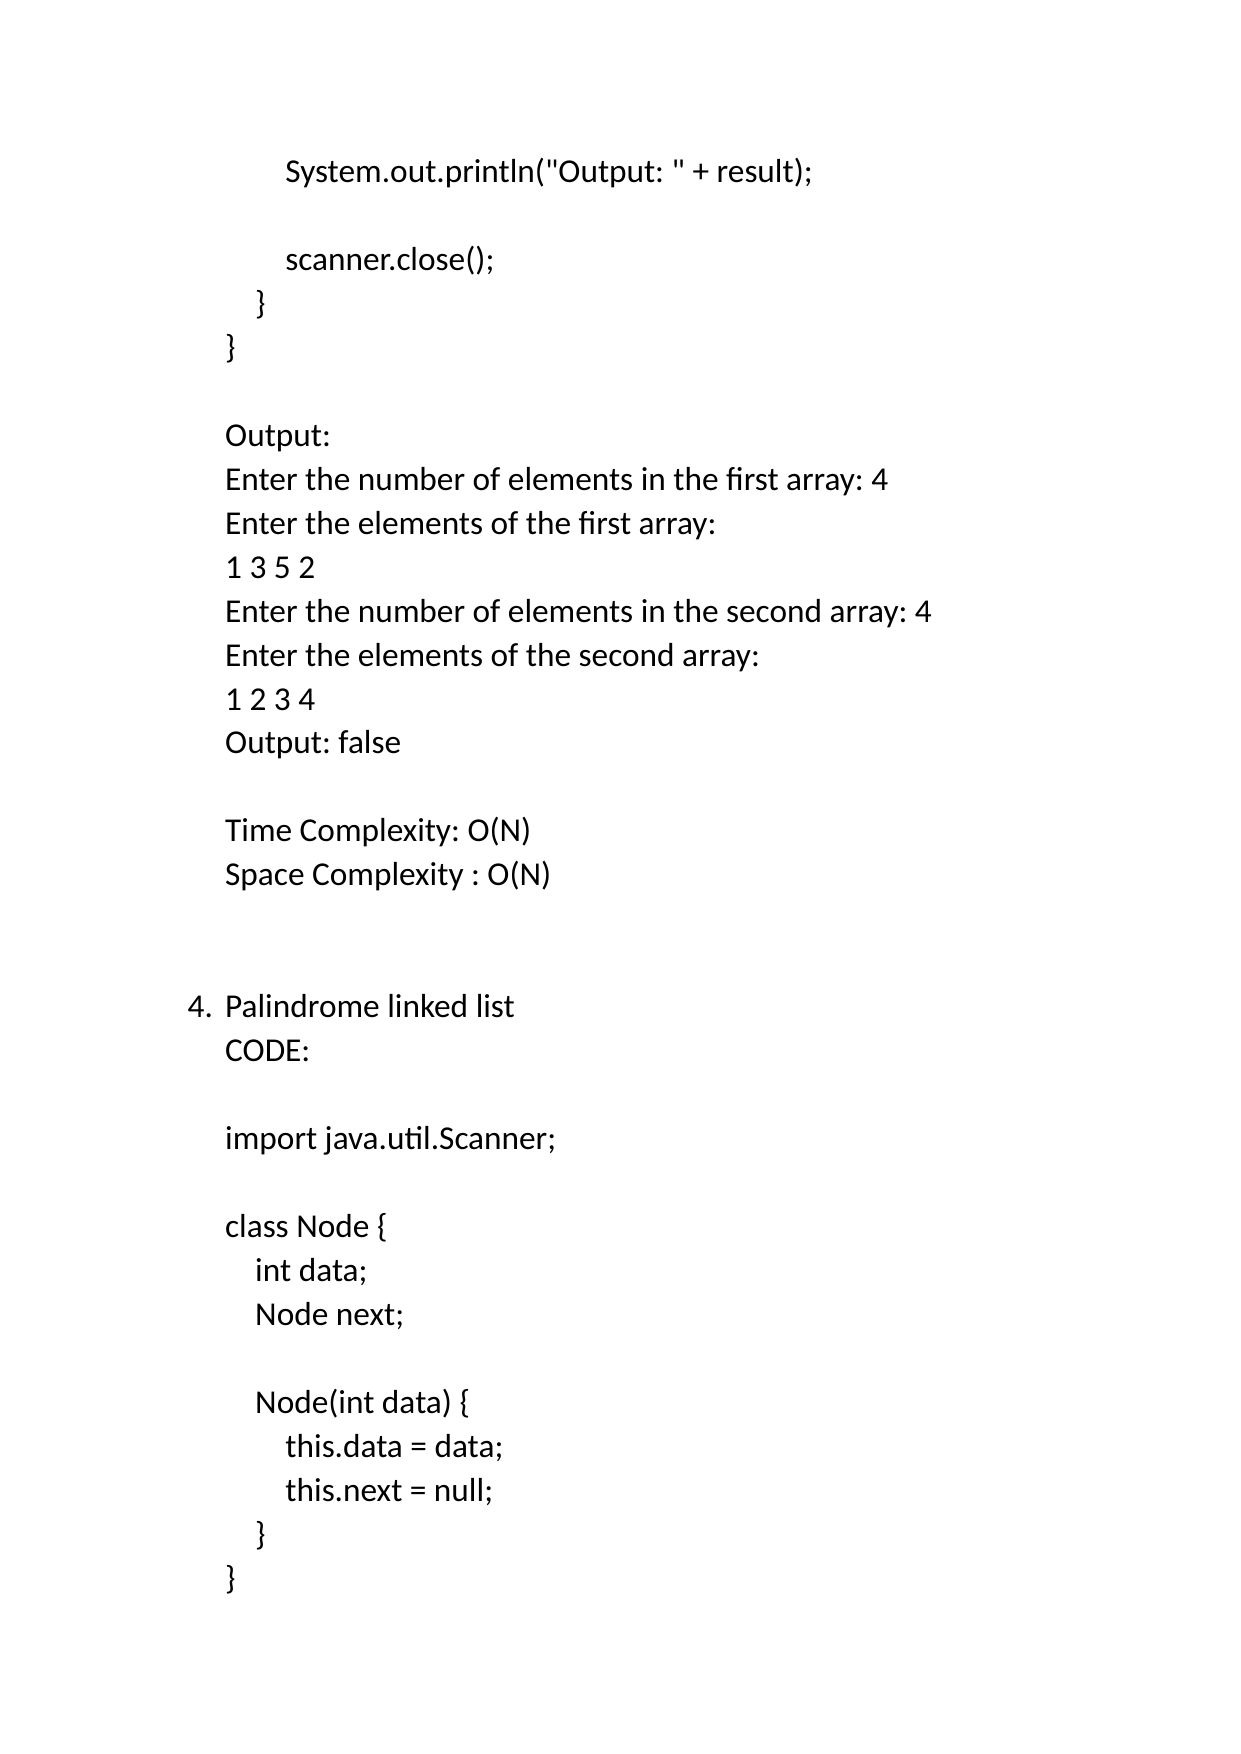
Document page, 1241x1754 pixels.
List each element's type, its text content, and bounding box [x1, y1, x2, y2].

list CODE: [225, 1029, 1090, 1070]
list class Node { [225, 1205, 1090, 1246]
list } [225, 1557, 1090, 1597]
list Output: [225, 414, 1090, 454]
list Node next; [225, 1293, 1090, 1334]
list Time Complexity: O(N) [225, 809, 1090, 850]
list Palindrome linked list [187, 985, 1090, 1026]
list Enter the number of elements in the second array: 4 [225, 589, 1090, 630]
list Space Complexity : O(N) [225, 853, 1090, 894]
list Enter the elements of the second array: [225, 633, 1090, 674]
list } [225, 1513, 1090, 1553]
list Enter the number of elements in the first array: 4 [225, 458, 1090, 498]
list scanner.close(); [225, 238, 1090, 279]
list Enter the elements of the first array: [225, 502, 1090, 542]
list 1 3 5 2 [225, 546, 1090, 586]
list System.out.println("Output: " + result); [225, 150, 1090, 191]
list Output: false [225, 721, 1090, 762]
list 1 2 3 4 [225, 677, 1090, 718]
list Node(int data) { [225, 1381, 1090, 1422]
list } [225, 326, 1090, 367]
list this.next = null; [225, 1469, 1090, 1509]
list this.data = data; [225, 1425, 1090, 1466]
list } [225, 282, 1090, 323]
list import java.util.Scanner; [225, 1117, 1090, 1158]
list int data; [225, 1249, 1090, 1290]
